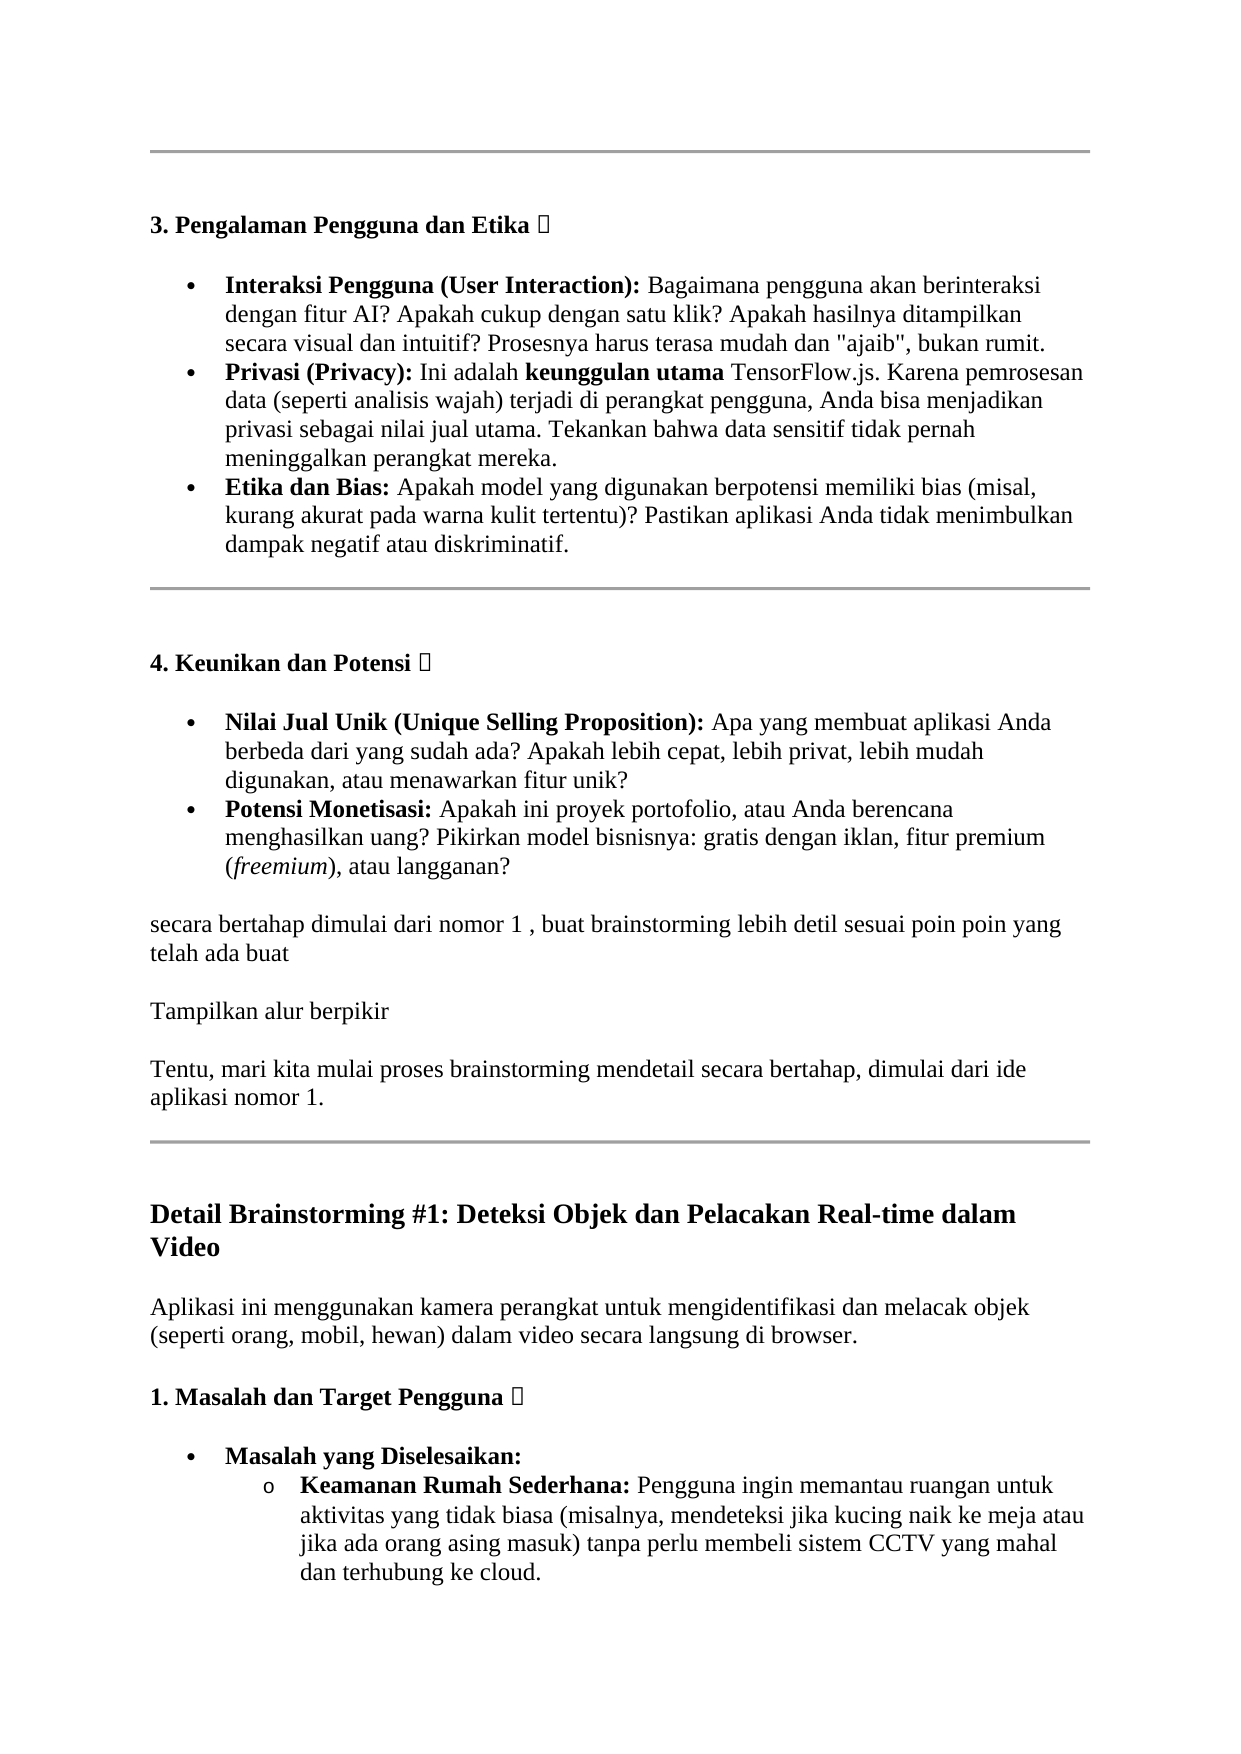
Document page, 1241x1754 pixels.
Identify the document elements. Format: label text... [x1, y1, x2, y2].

text Aplikasi ini menggunakan kamera perangkat untuk mengidentifikasi dan melacak objek (seperti orang, mobil, hewan) dalam video secara langsung di browser. [150, 1292, 1090, 1349]
text Detail Brainstorming #1: Deteksi Objek dan Pelacakan Real-time dalam Video [150, 1198, 1090, 1262]
text 3. Pengalaman Pengguna dan Etika 🤝 [150, 207, 1090, 241]
text Tampilkan alur berpikir [150, 996, 1090, 1024]
list Privasi (Privacy): Ini adalah keunggulan utama TensorFlow.js. Karena pemrosesan data (seperti analisis wajah) terjadi di perangkat pengguna, Anda bisa menjadikan privasi sebagai nilai jual utama. Tekankan bahwa data sensitif tidak pernah meninggalkan perangkat mereka. [187, 357, 1090, 472]
list Potensi Monetisasi: Apakah ini proyek portofolio, atau Anda berencana menghasilkan uang? Pikirkan model bisnisnya: gratis dengan iklan, fitur premium (freemium), atau langganan? [187, 794, 1090, 880]
list Etika dan Bias: Apakah model yang digunakan berpotensi memiliki bias (misal, kurang akurat pada warna kulit tertentu)? Pastikan aplikasi Anda tidak menimbulkan dampak negatif atau diskriminatif. [187, 472, 1090, 558]
text Tentu, mari kita mulai proses brainstorming mendetail secara bertahap, dimulai dari ide aplikasi nomor 1. [150, 1054, 1090, 1111]
text secara bertahap dimulai dari nomor 1 , buat brainstorming lebih detil sesuai poin poin yang telah ada buat [150, 909, 1090, 967]
list Keamanan Rumah Sederhana: Pengguna ingin memantau ruangan untuk aktivitas yang tidak biasa (misalnya, mendeteksi jika kucing naik ke meja atau jika ada orang asing masuk) tanpa perlu membeli sistem CCTV yang mahal dan terhubung ke cloud. [262, 1470, 1090, 1586]
text 4. Keunikan dan Potensi 🚀 [150, 644, 1090, 678]
list Nilai Jual Unik (Unique Selling Proposition): Apa yang membuat aplikasi Anda berbeda dari yang sudah ada? Apakah lebih cepat, lebih privat, lebih mudah digunakan, atau menawarkan fitur unik? [187, 707, 1090, 794]
list Masalah yang Diselesaikan: [187, 1441, 1090, 1470]
text 1. Masalah dan Target Pengguna 🎯 [150, 1378, 1090, 1412]
list Interaksi Pengguna (User Interaction): Bagaimana pengguna akan berinteraksi dengan fitur AI? Apakah cukup dengan satu klik? Apakah hasilnya ditampilkan secara visual dan intuitif? Prosesnya harus terasa mudah dan "ajaib", bukan rumit. [187, 270, 1090, 357]
